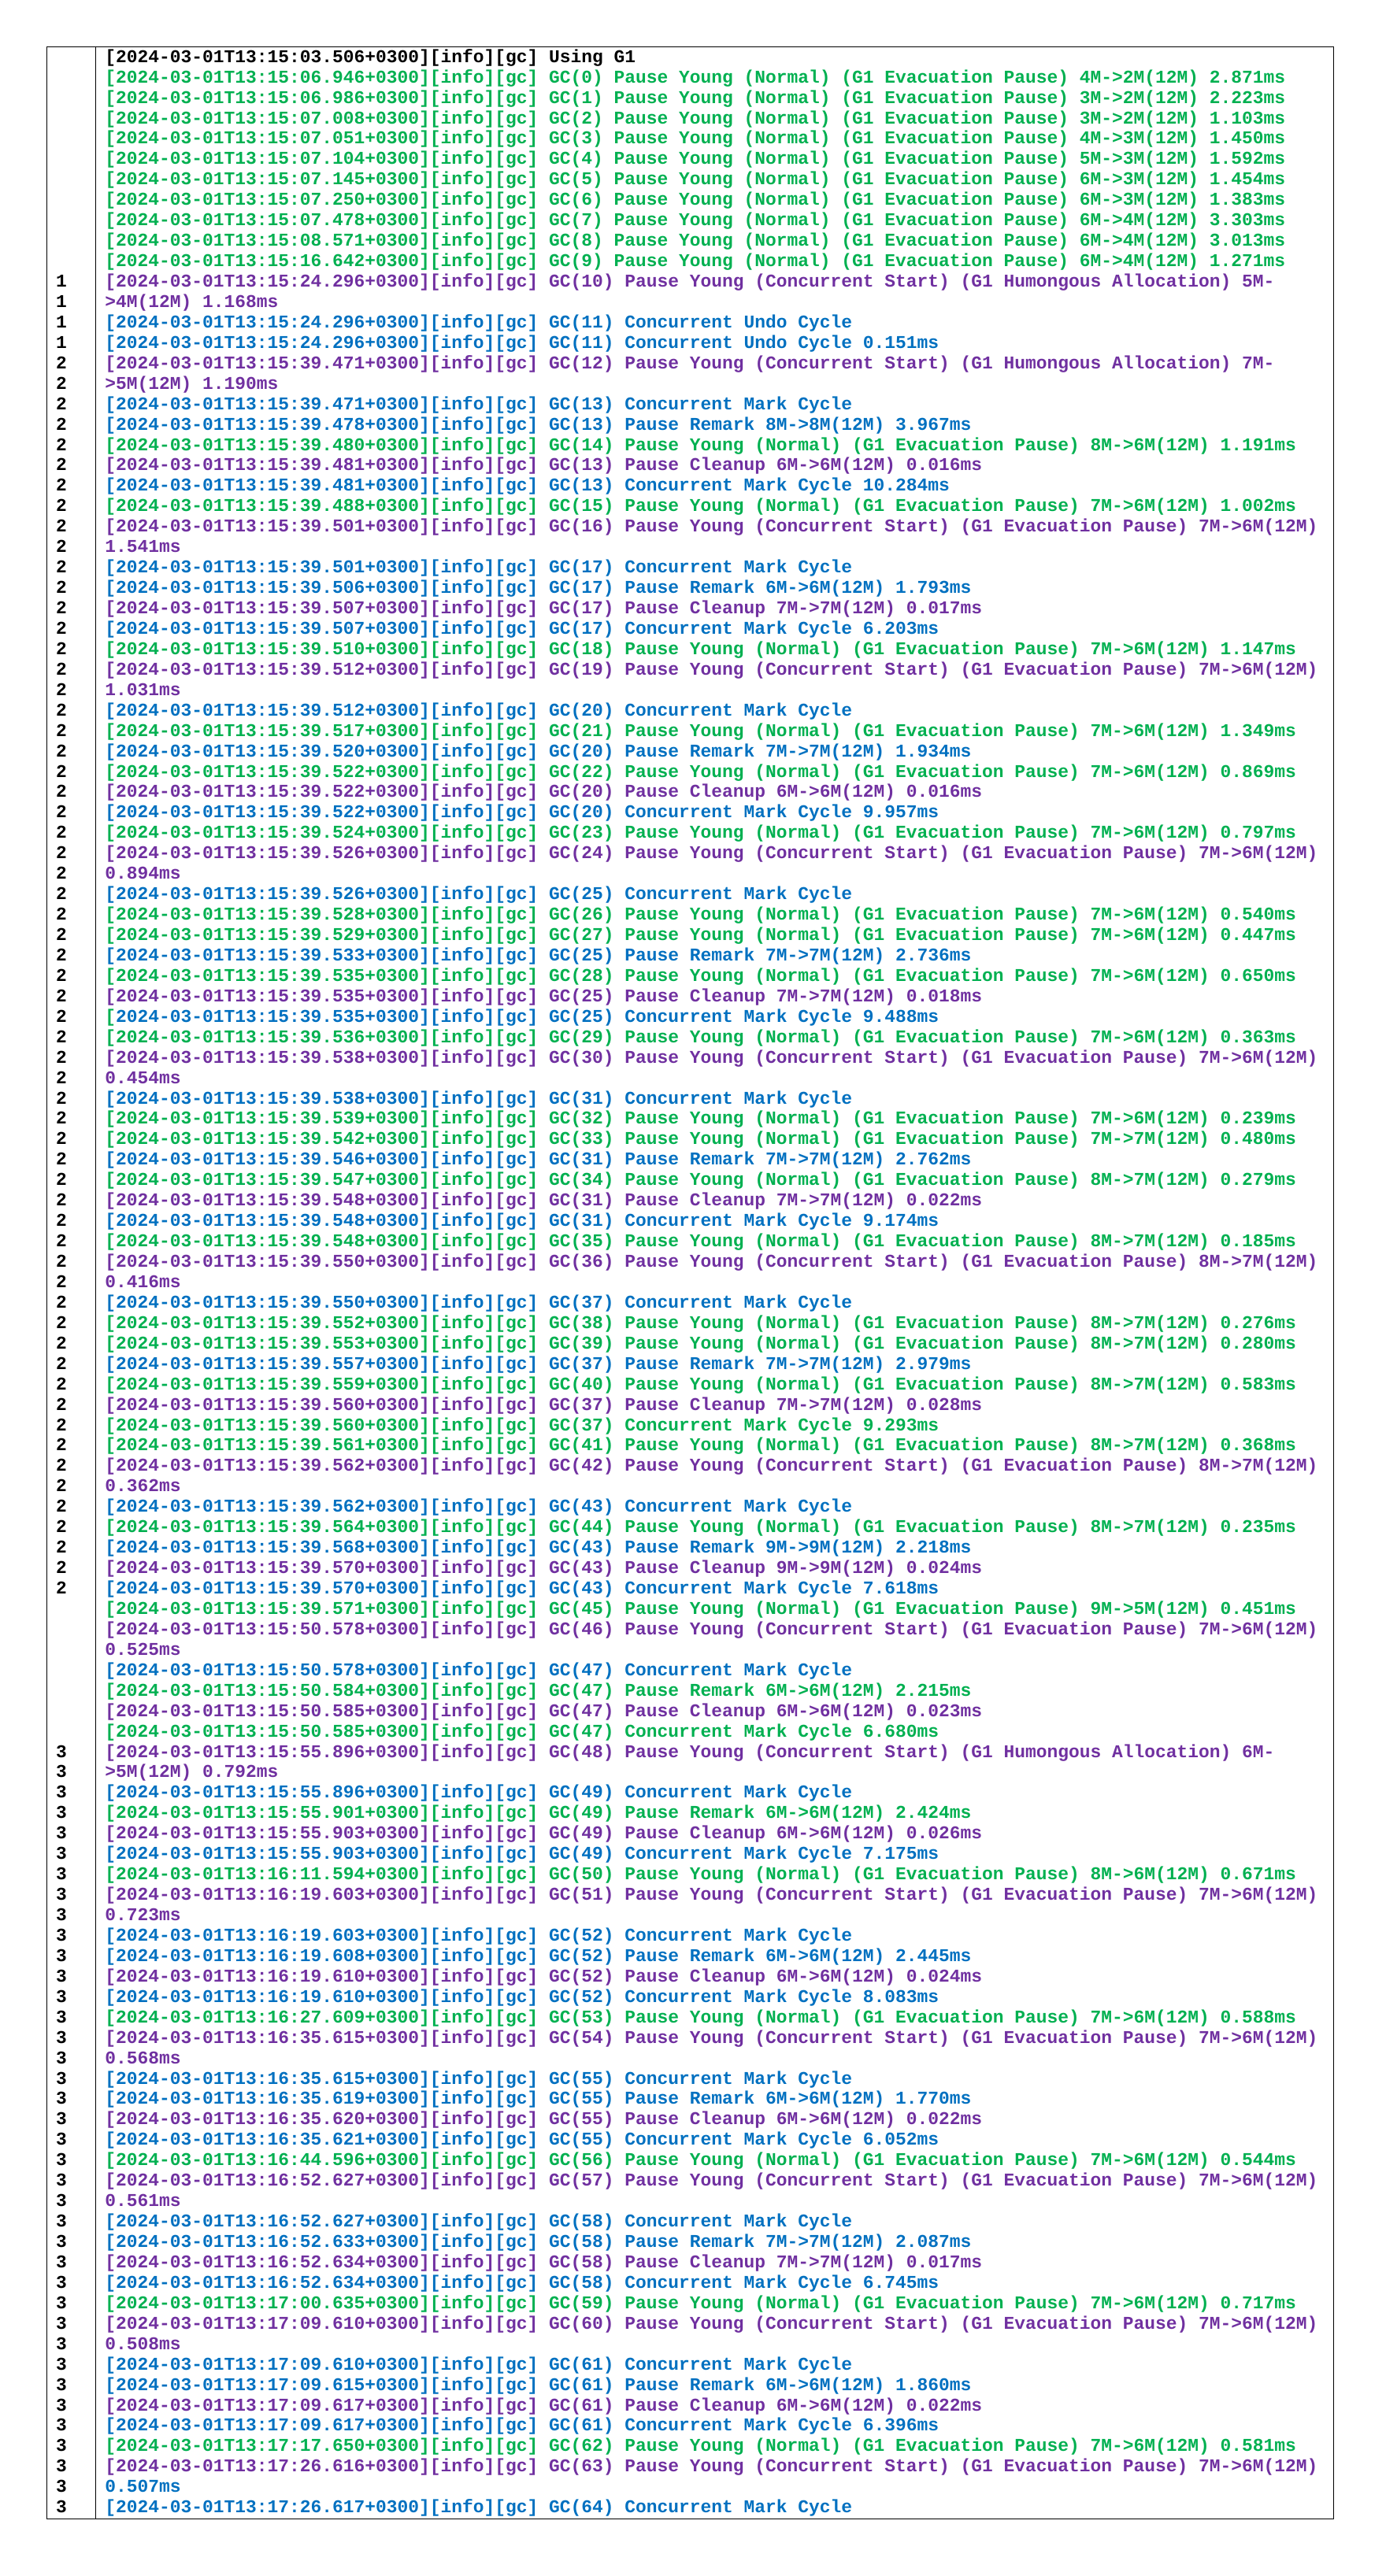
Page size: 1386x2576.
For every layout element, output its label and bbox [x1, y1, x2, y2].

table_header [96, 47, 1333, 2518]
table_header [47, 47, 95, 2518]
